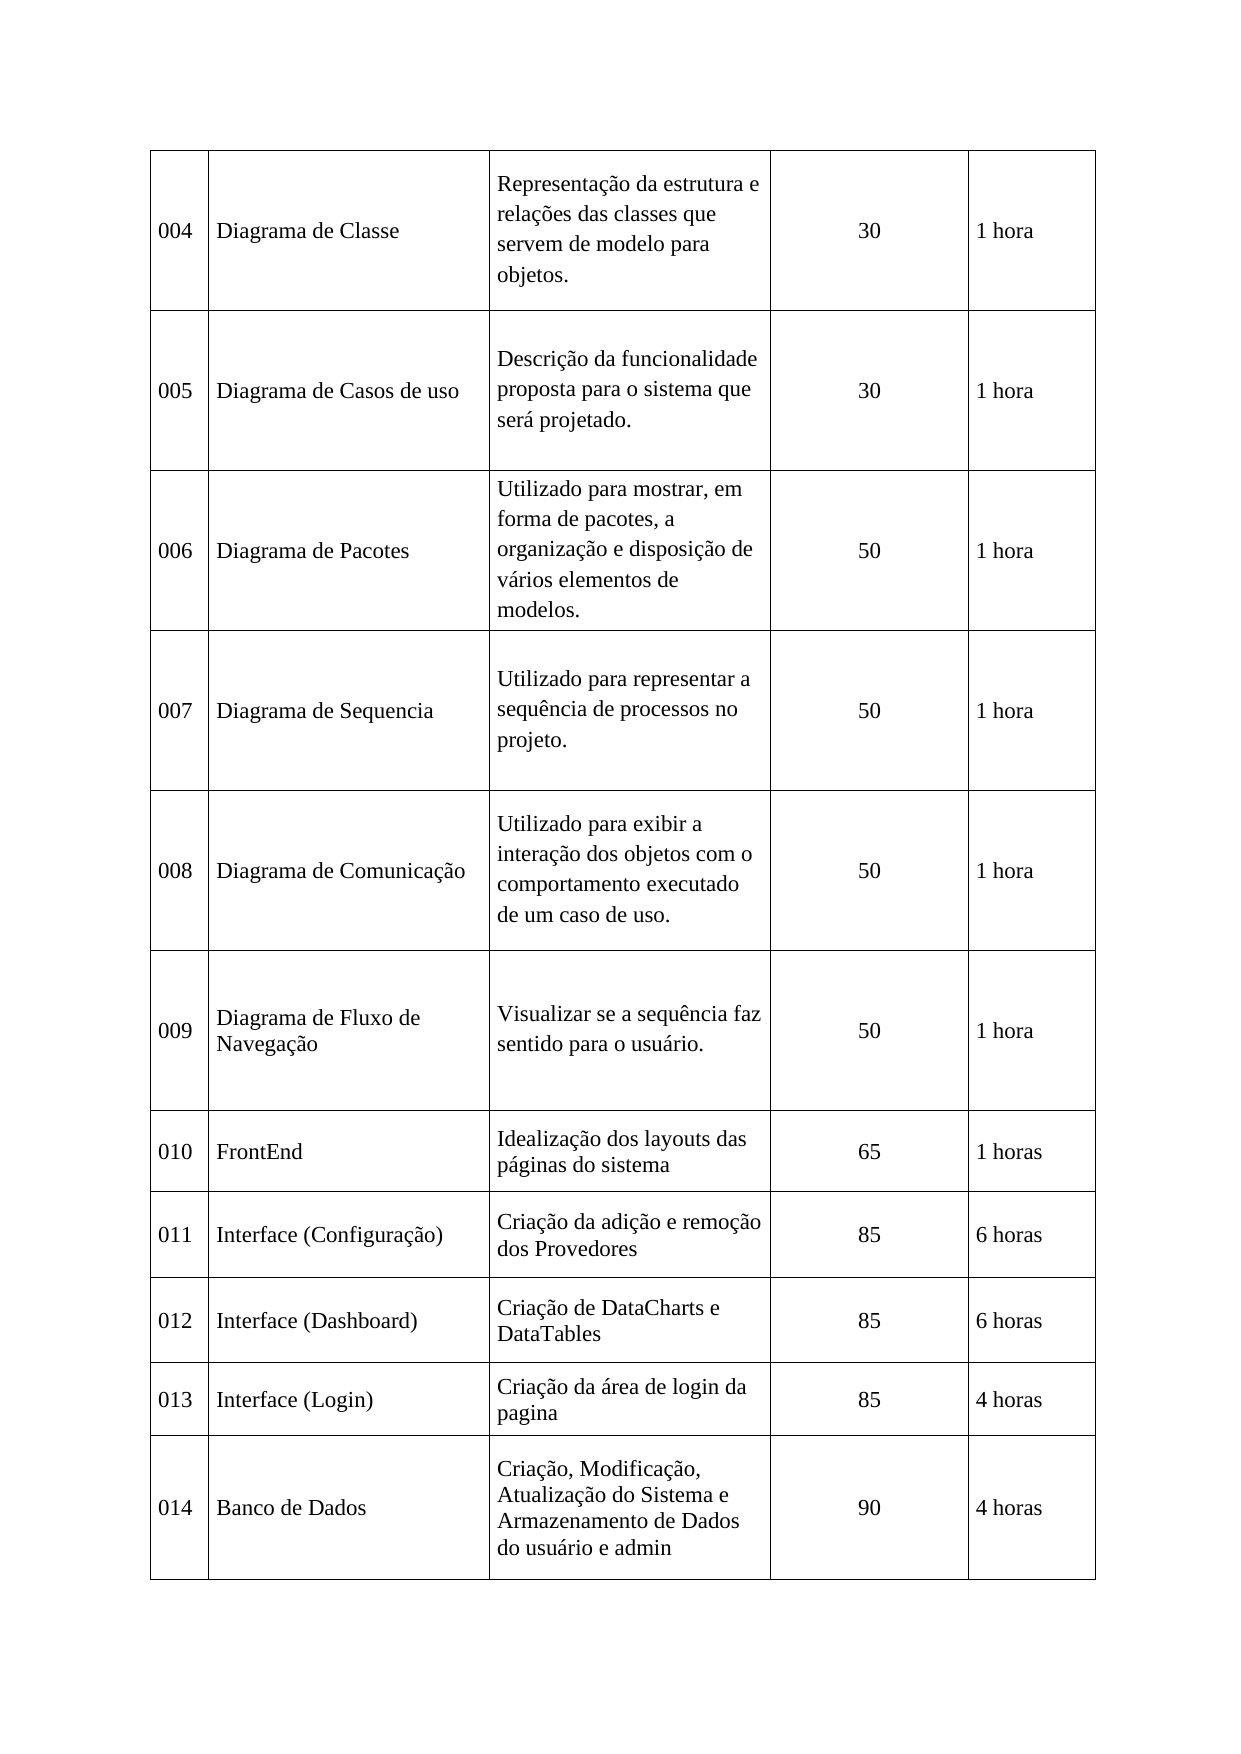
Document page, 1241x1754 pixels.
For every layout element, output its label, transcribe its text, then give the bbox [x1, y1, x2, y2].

table_cell Interface (Login) [209, 1363, 489, 1435]
table_cell 010 [151, 1111, 208, 1191]
table_cell Diagrama de Sequencia [209, 631, 489, 790]
table_cell 50 [771, 631, 968, 790]
table_cell Interface (Configuração) [209, 1192, 489, 1277]
table_cell Diagrama de Classe [209, 151, 489, 310]
table_cell 6 horas [969, 1278, 1095, 1362]
table_cell 014 [151, 1436, 208, 1579]
table_cell Criação da área de login da pagina [490, 1363, 770, 1435]
table_cell Visualizar se a sequência faz sentido para o usuário. [490, 951, 770, 1110]
table_cell 008 [151, 791, 208, 950]
table_cell Utilizado para representar a sequência de processos no projeto. [490, 631, 770, 790]
table_cell Interface (Dashboard) [209, 1278, 489, 1362]
table_cell 85 [771, 1363, 968, 1435]
table_cell Diagrama de Casos de uso [209, 311, 489, 470]
table_cell 6 horas [969, 1192, 1095, 1277]
table_cell 012 [151, 1278, 208, 1362]
table_cell 50 [771, 951, 968, 1110]
table_cell 50 [771, 791, 968, 950]
table_cell Criação, Modificação, Atualização do Sistema e Armazenamento de Dados do usuário e admin [490, 1436, 770, 1579]
table_cell Idealização dos layouts das páginas do sistema [490, 1111, 770, 1191]
table_cell 1 hora [969, 311, 1095, 470]
table_cell 009 [151, 951, 208, 1110]
table_cell 013 [151, 1363, 208, 1435]
table_cell Utilizado para exibir a interação dos objetos com o comportamento executado de um caso de uso. [490, 791, 770, 950]
table_cell 30 [771, 311, 968, 470]
table_cell 1 hora [969, 631, 1095, 790]
table_cell 1 hora [969, 151, 1095, 310]
table_cell 004 [151, 151, 208, 310]
table_cell 011 [151, 1192, 208, 1277]
table_cell 50 [771, 471, 968, 630]
table_cell Diagrama de Comunicação [209, 791, 489, 950]
table_cell 1 horas [969, 1111, 1095, 1191]
table_cell 007 [151, 631, 208, 790]
table_cell 006 [151, 471, 208, 630]
table_cell 005 [151, 311, 208, 470]
table_cell 4 horas [969, 1363, 1095, 1435]
table_cell 30 [771, 151, 968, 310]
table_cell Utilizado para mostrar, em forma de pacotes, a organização e disposição de vários elementos de modelos. [490, 471, 770, 630]
table_cell FrontEnd [209, 1111, 489, 1191]
table_cell 1 hora [969, 471, 1095, 630]
table_cell Banco de Dados [209, 1436, 489, 1579]
table_cell Representação da estrutura e relações das classes que servem de modelo para objetos. [490, 151, 770, 310]
table_cell Descrição da funcionalidade proposta para o sistema que será projetado. [490, 311, 770, 470]
table_cell Criação de DataCharts e DataTables [490, 1278, 770, 1362]
table_cell 90 [771, 1436, 968, 1579]
table_cell 4 horas [969, 1436, 1095, 1579]
table_cell 1 hora [969, 951, 1095, 1110]
table_cell 85 [771, 1278, 968, 1362]
table_cell 1 hora [969, 791, 1095, 950]
table_cell Diagrama de Fluxo de Navegação [209, 951, 489, 1110]
table_cell 85 [771, 1192, 968, 1277]
table_cell Diagrama de Pacotes [209, 471, 489, 630]
table_cell 65 [771, 1111, 968, 1191]
table_cell Criação da adição e remoção dos Provedores [490, 1192, 770, 1277]
